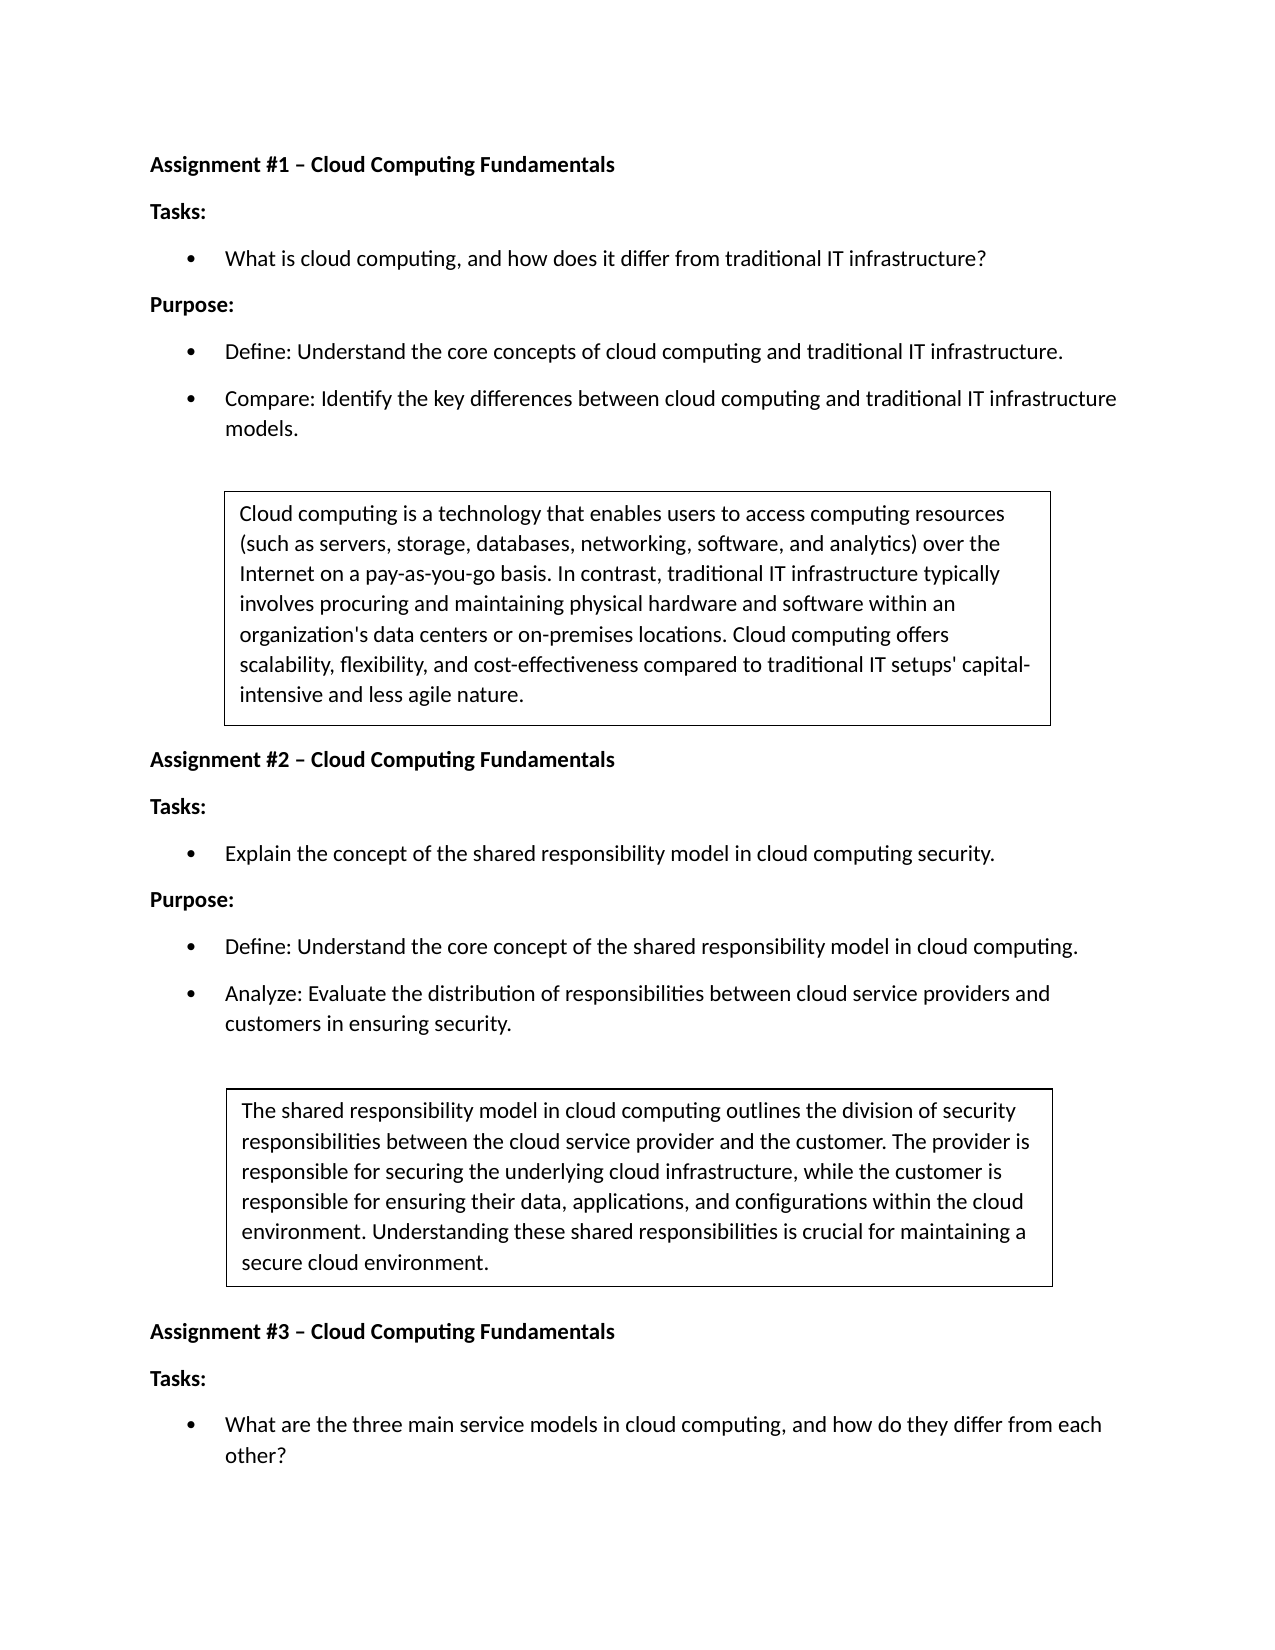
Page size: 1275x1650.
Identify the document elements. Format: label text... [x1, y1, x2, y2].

text Purpose: [150, 886, 1125, 913]
text Assignment #1 – Cloud Computing Fundamentals [150, 150, 1125, 178]
list Define: Understand the core concepts of cloud computing and traditional IT infrastructure. [187, 337, 1125, 366]
text Tasks: [150, 197, 1125, 225]
text Purpose: [150, 291, 1125, 319]
list Analyze: Evaluate the distribution of responsibilities between cloud service providers and customers in ensuring security. [187, 979, 1125, 1037]
list What is cloud computing, and how does it differ from traditional IT infrastructure? [187, 244, 1125, 272]
list Explain the concept of the shared responsibility model in cloud computing security. [187, 839, 1125, 867]
list Define: Understand the core concept of the shared responsibility model in cloud computing. [187, 932, 1125, 960]
text Tasks: [150, 1364, 1125, 1392]
list Compare: Identify the key differences between cloud computing and traditional IT infrastructure models. [187, 384, 1125, 443]
list What are the three main service models in cloud computing, and how do they differ from each other? [187, 1411, 1125, 1469]
text Tasks: [150, 792, 1125, 820]
text Assignment #3 – Cloud Computing Fundamentals [150, 1291, 1125, 1345]
text Assignment #2 – Cloud Computing Fundamentals [150, 508, 1125, 773]
